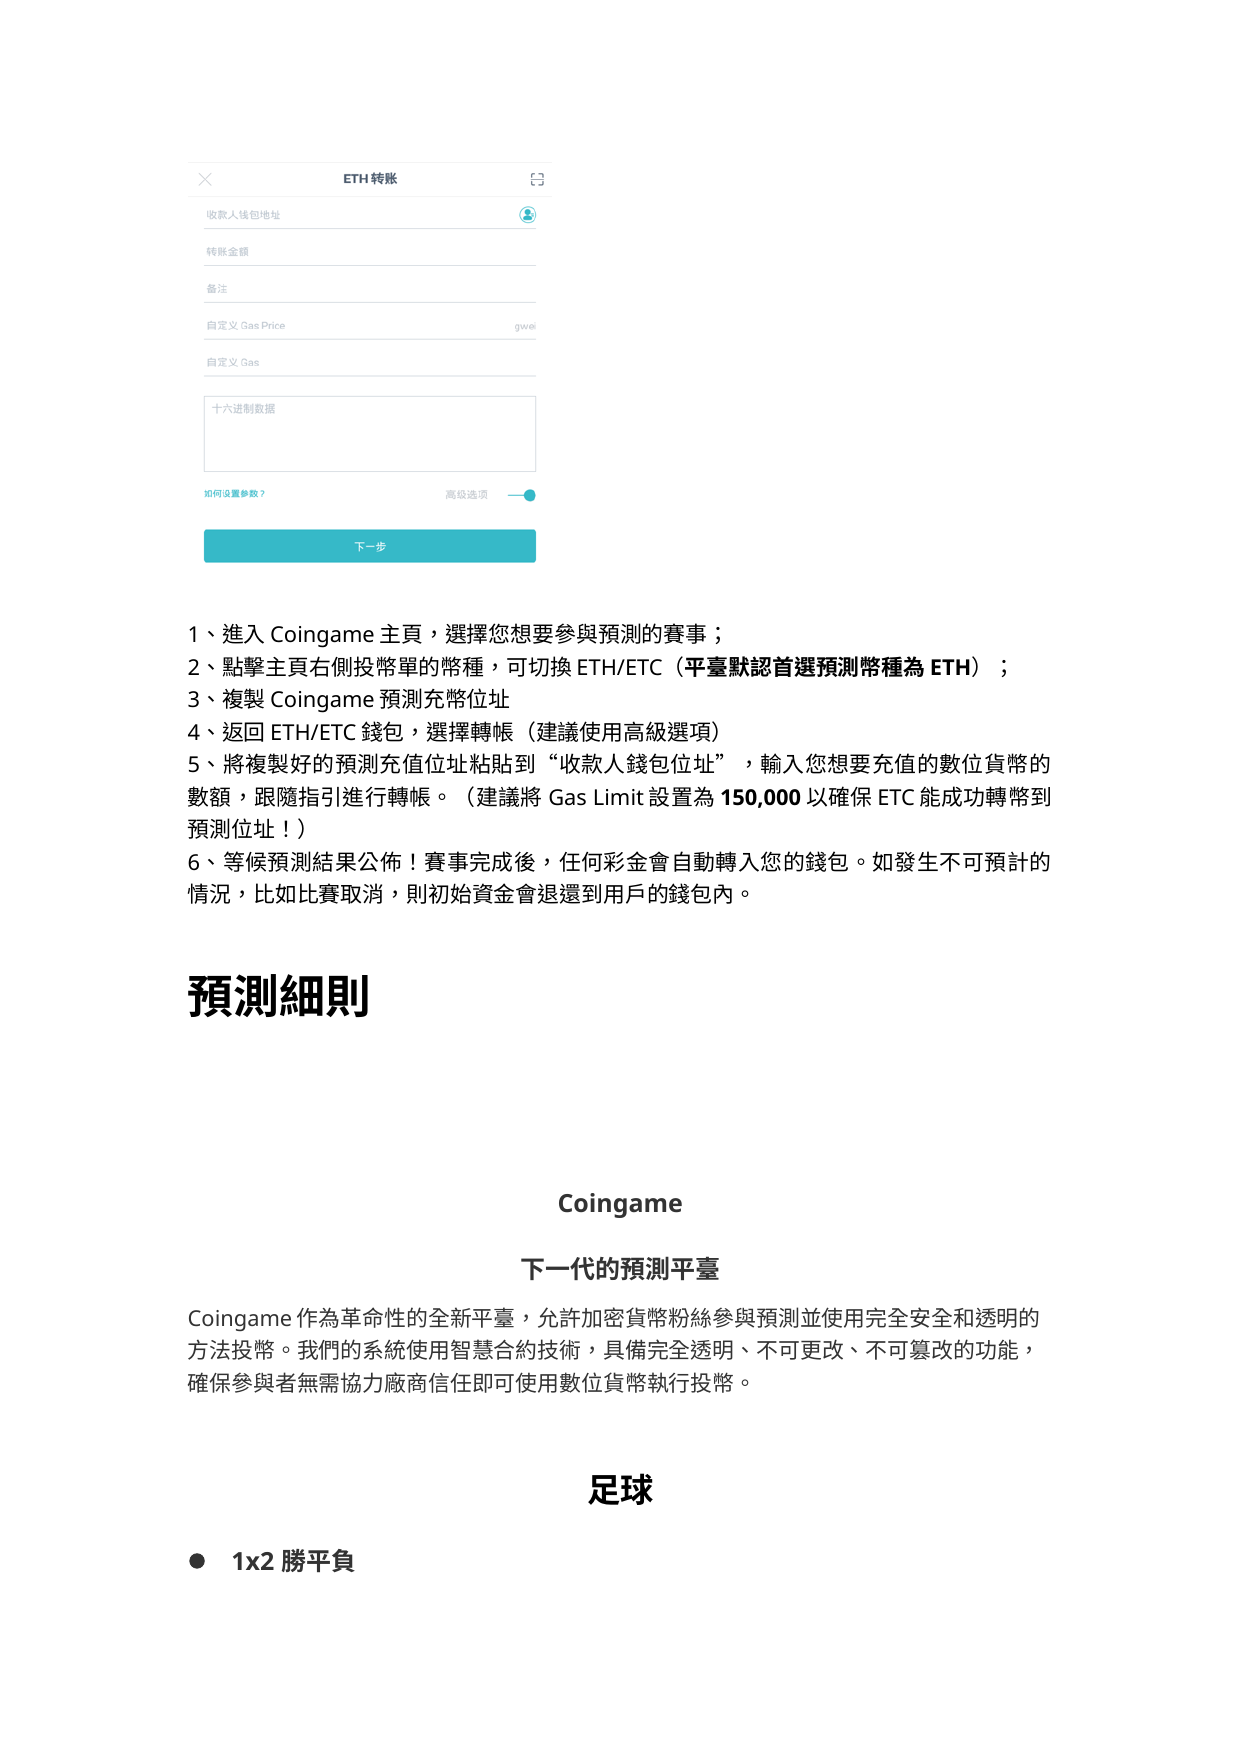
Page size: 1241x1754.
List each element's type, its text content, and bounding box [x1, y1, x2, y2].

list 1x2 勝平負 [187, 1527, 1053, 1592]
text 3、複製Coingame預測充幣位址 [187, 682, 1053, 714]
picture [187, 162, 553, 607]
text Coingame作為革命性的全新平臺，允許加密貨幣粉絲參與預測並使用完全安全和透明的方法投幣。我們的系統使用智慧合約技術，具備完全透明、不可更改、不可篡改的功能，確保參與者無需協力廠商信任即可使用數位貨幣執行投幣。 [187, 1300, 1053, 1398]
text 5、將複製好的預測充值位址粘貼到“收款人錢包位址”，輸入您想要充值的數位貨幣的數額，跟隨指引進行轉帳。（建議將Gas Limit設置為150,000以確保ETC能成功轉幣到預測位址！） [187, 747, 1053, 844]
text 2、點擊主頁右側投幣單的幣種，可切換ETH/ETC（平臺默認首選預測幣種為ETH）； [187, 649, 1053, 682]
text Coingame [187, 1170, 1053, 1235]
title 足球 [187, 1455, 1053, 1520]
text 6、等候預測結果公佈！賽事完成後，任何彩金會自動轉入您的錢包。如發生不可預計的情況，比如比賽取消，則初始資金會退還到用戶的錢包內。 [187, 844, 1053, 909]
text 1、進入Coingame主頁，選擇您想要參與預測的賽事； [187, 617, 1053, 649]
text 下一代的預測平臺 [187, 1235, 1053, 1300]
subtitle 預測細則 [187, 945, 1053, 1042]
text 4、返回ETH/ETC錢包，選擇轉帳（建議使用高級選項） [187, 714, 1053, 747]
